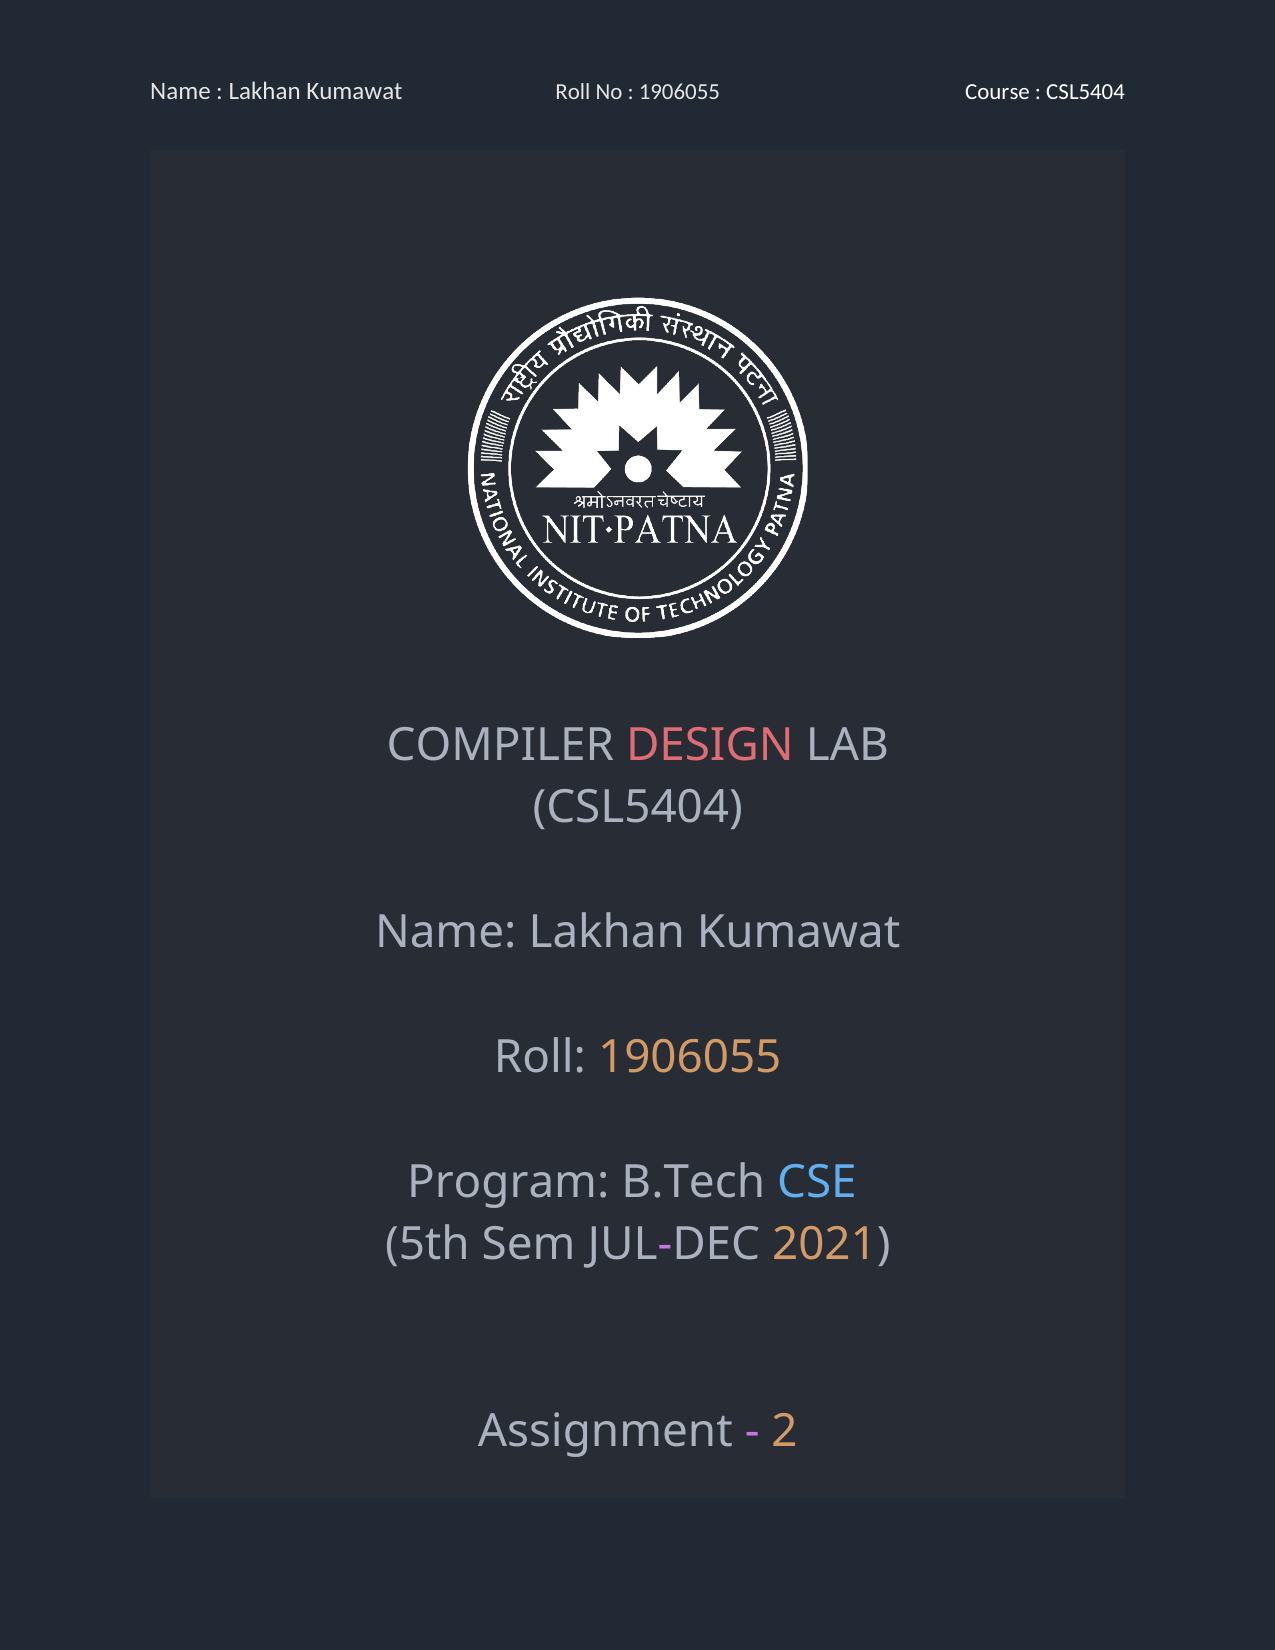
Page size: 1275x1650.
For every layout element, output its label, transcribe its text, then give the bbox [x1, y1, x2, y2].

text Roll: 1906055 [150, 1023, 1125, 1086]
text Name: Lakhan Kumawat [150, 898, 1125, 961]
text Assignment - 2 [150, 1398, 1125, 1460]
text (5th Sem JUL-DEC 2021) [150, 1210, 1125, 1273]
text Program: B.Tech CSE [150, 1148, 1125, 1210]
picture [467, 297, 808, 638]
text COMPILER DESIGN LAB [150, 711, 1125, 774]
text (CSL5404) [150, 774, 1125, 836]
